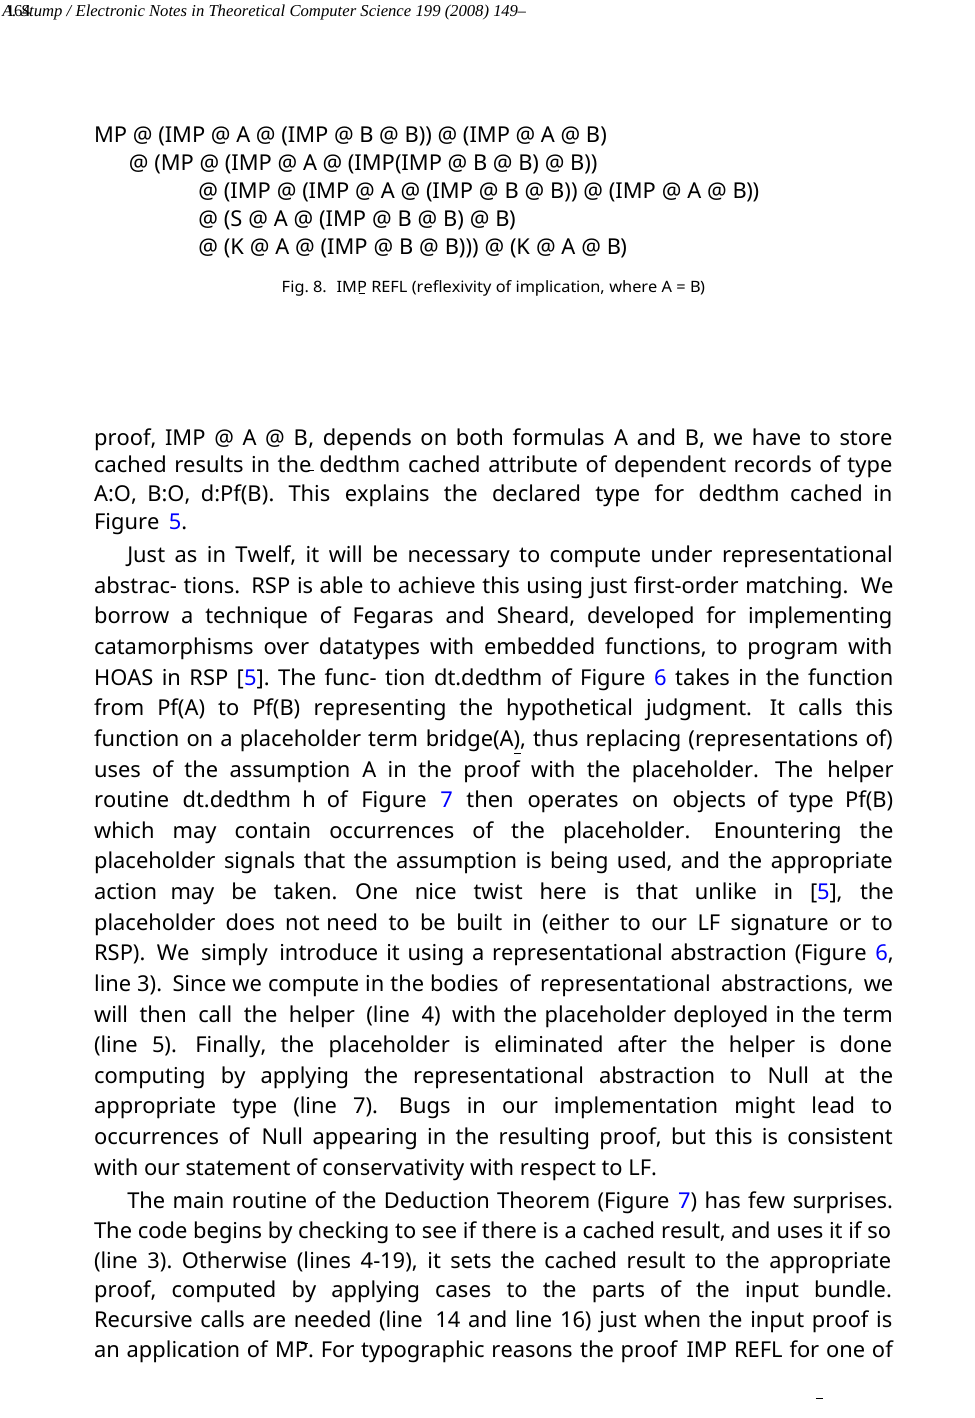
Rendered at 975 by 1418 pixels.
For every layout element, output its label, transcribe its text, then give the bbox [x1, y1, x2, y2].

text @ (K @ A @ (IMP @ B @ B))) @ (K @ A @ B) [198, 232, 904, 261]
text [94, 1185, 893, 1364]
text MP @ (IMP @ A @ (IMP @ B @ B)) @ (IMP @ A @ B) @ (MP @ (IMP @ A @ (IMP(IMP @ B @ B) @ B)) [94, 120, 632, 177]
text proof, IMP @ A @ B, depends on both formulas A and B, we have to store cached results in the dedthm cached attribute of dependent records of type A:O, B:O, d:Pf(B). This explains the declared type for dedthm cached in Figure 5. [94, 422, 893, 536]
text @ (IMP @ (IMP @ A @ (IMP @ B @ B)) @ (IMP @ A @ B)) [198, 177, 904, 204]
text @ (S @ A @ (IMP @ B @ B) @ B) [198, 204, 904, 232]
text Just as in Twelf, it will be necessary to compute under representational abstrac- tions. RSP is able to achieve this using just first-order matching. We borrow a technique of Fegaras and Sheard, developed for implementing catamorphisms over datatypes with embedded functions, to program with HOAS in RSP [5]. The func- tion dt.dedthm of Figure 6 takes in the function from Pf(A) to Pf(B) representing the hypothetical judgment. It calls this function on a placeholder term bridge(A), thus replacing (representations of) uses of the assumption A in the proof with the placeholder. The helper routine dt.dedthm h of Figure 7 then operates on objects of type Pf(B) which may contain occurrences of the placeholder. Enountering the placeholder signals that the assumption is being used, and the appropriate action may be taken. One nice twist here is that unlike in [5], the placeholder does not need to be built in (either to our LF signature or to RSP). We simply introduce it using a representational abstraction (Figure 6, line 3). Since we compute in the bodies of representational abstractions, we will then call the helper (line 4) with the placeholder deployed in the term (line 5). Finally, the placeholder is eliminated after the helper is done computing by applying the representational abstraction to Null at the appropriate type (line 7). Bugs in our implementation might lead to occurrences of Null appearing in the resulting proof, but this is consistent with our statement of conservativity with respect to LF. [94, 539, 893, 1182]
text Fig. 8. IMP REFL (reflexivity of implication, where A = B) [95, 276, 892, 297]
